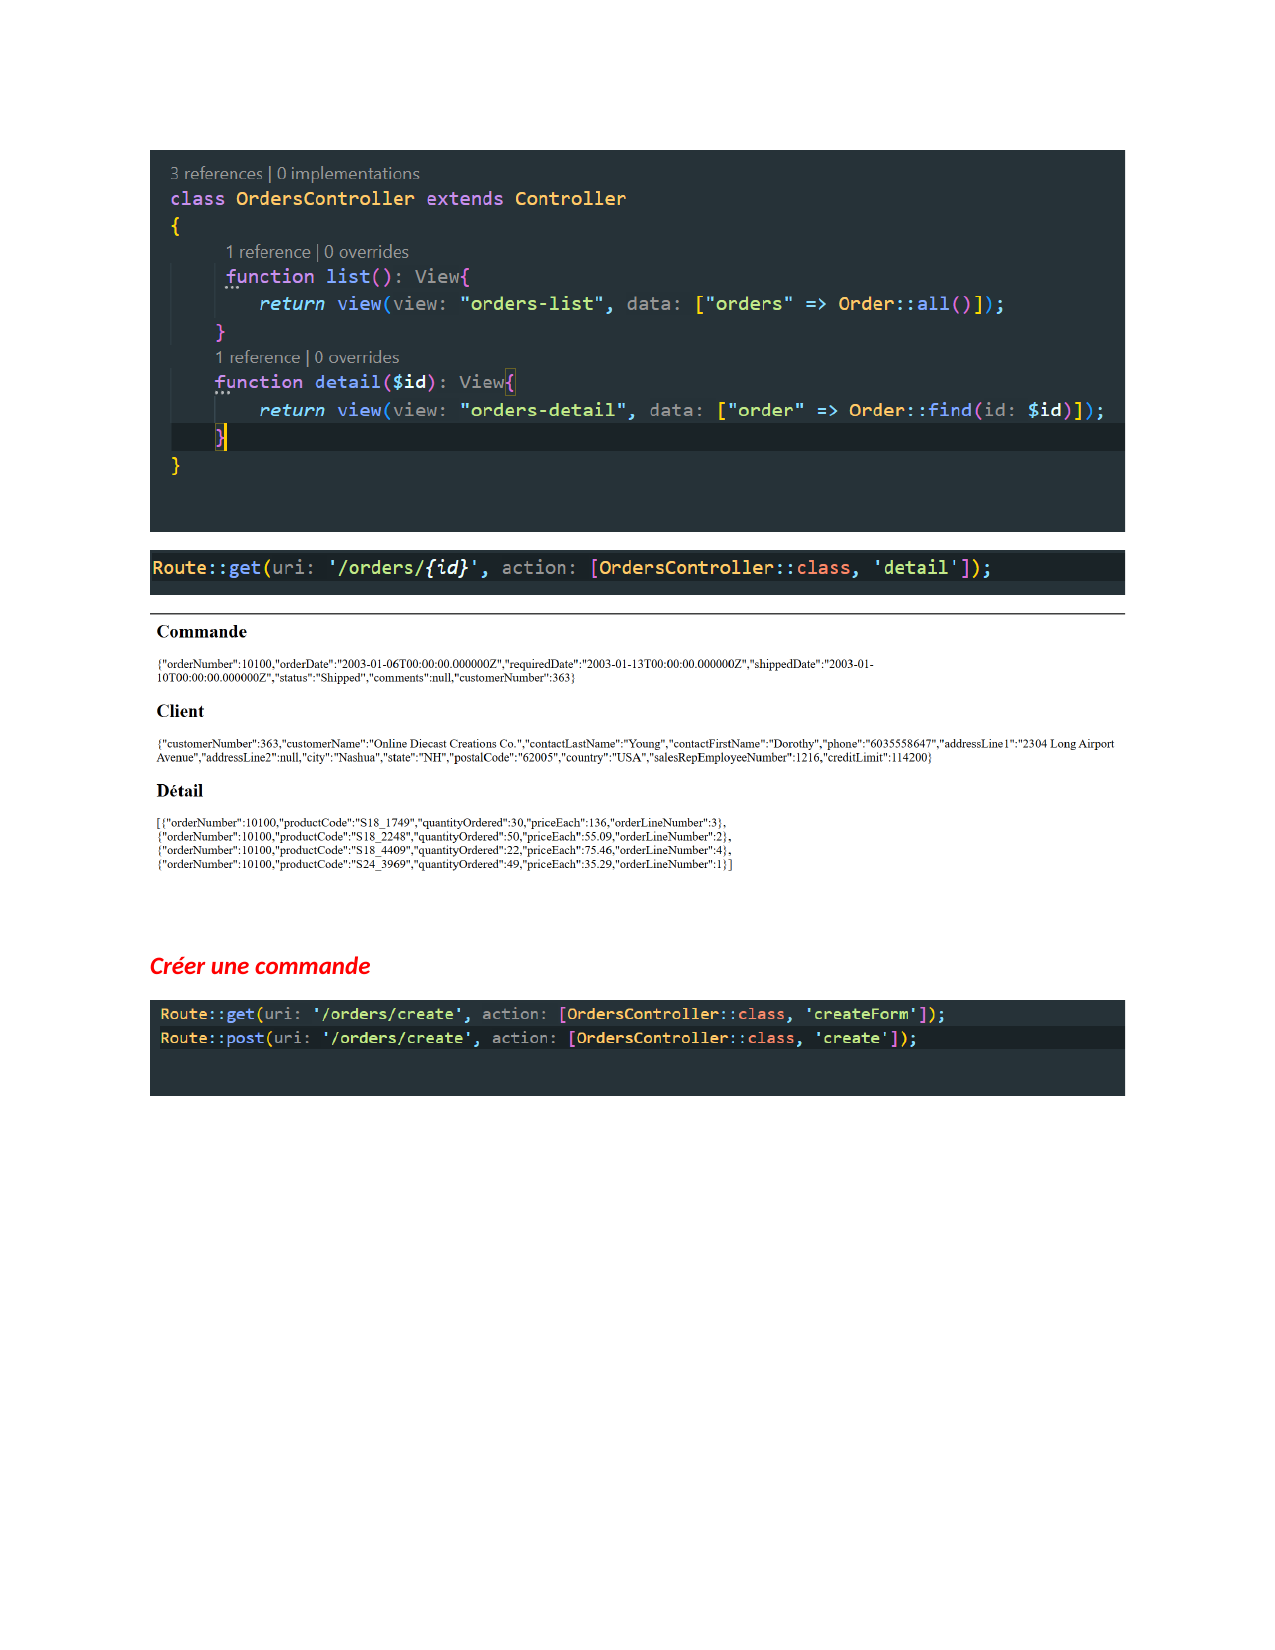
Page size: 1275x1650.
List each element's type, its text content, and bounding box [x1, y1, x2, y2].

text Créer une commande [150, 950, 1125, 981]
picture [150, 613, 1125, 932]
picture [150, 550, 1125, 595]
picture [150, 150, 1125, 532]
picture [150, 1000, 1125, 1096]
